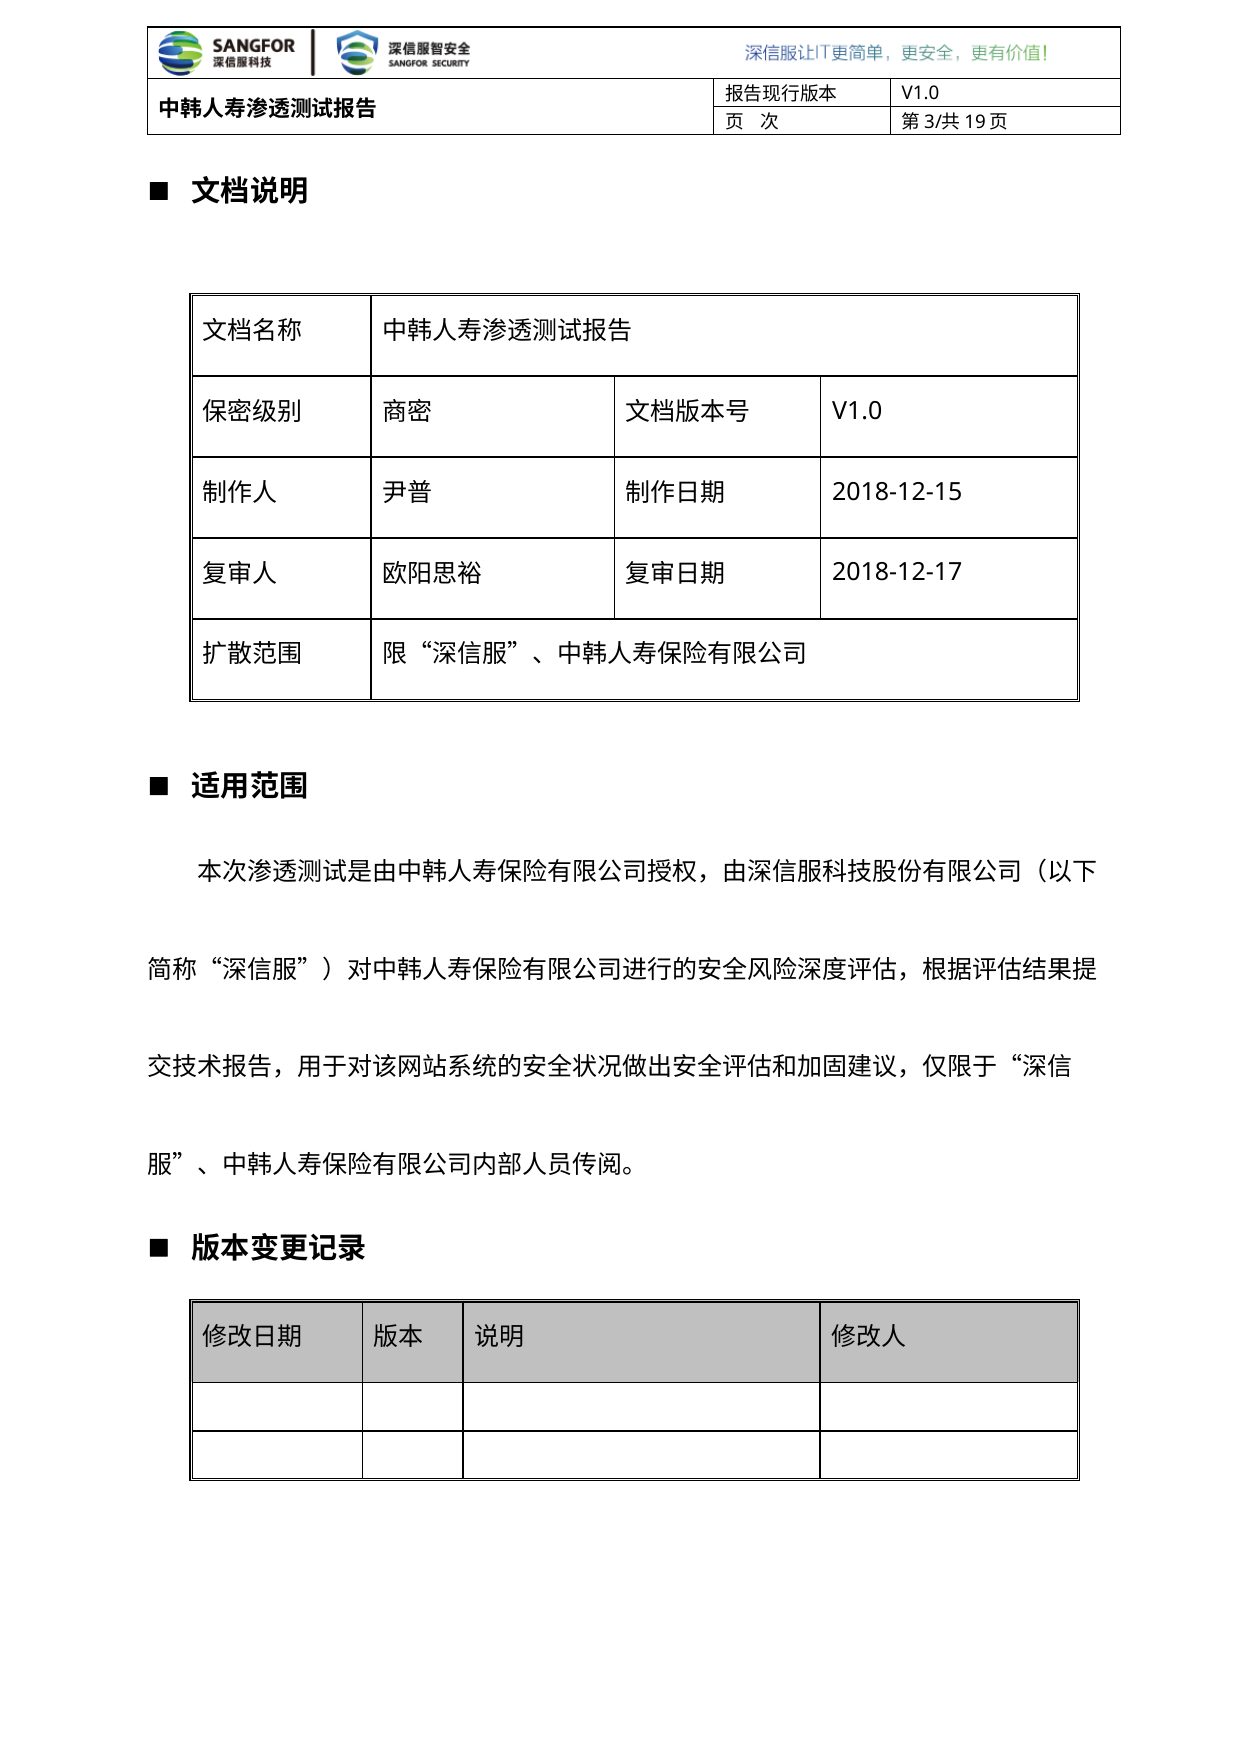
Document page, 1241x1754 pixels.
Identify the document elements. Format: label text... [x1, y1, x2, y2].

table_cell [821, 1432, 1077, 1478]
table_cell 制作人 [193, 458, 370, 537]
table_cell [193, 1432, 362, 1478]
table_cell 扩散范围 [193, 620, 370, 699]
table_cell 2018-12-15 [821, 458, 1077, 537]
table_header 版本 [363, 1303, 462, 1382]
table_cell [363, 1432, 462, 1478]
table_cell 保密级别 [193, 377, 370, 456]
text 本次渗透测试是由中韩人寿保险有限公司授权，由深信服科技股份有限公司（以下简称“深信服”）对中韩人寿保险有限公司进行的安全风险深度评估，根据评估结果提交技术报告，用于对该网站系统的安全状况做出安全评估和加固建议，仅限于“深信服”、中韩人寿保险有限公司内部人员传阅。 [148, 837, 1122, 1195]
table_header 修改人 [821, 1303, 1077, 1382]
list 版本变更记录 [148, 1213, 1122, 1278]
table_cell 限“深信服”、中韩人寿保险有限公司 [372, 620, 1077, 699]
table_cell 2018-12-17 [821, 539, 1077, 618]
picture [158, 28, 1047, 77]
table_header 修改日期 [193, 1303, 362, 1382]
list 文档说明 [148, 156, 1122, 221]
table_cell 商密 [372, 377, 614, 456]
list 适用范围 [148, 751, 1122, 816]
table_cell V1.0 [821, 377, 1077, 456]
table_cell [821, 1383, 1077, 1430]
table_cell [464, 1383, 819, 1430]
table_cell 复审日期 [615, 539, 820, 618]
table_cell [193, 1383, 362, 1430]
table_cell 文档版本号 [615, 377, 820, 456]
table_cell 尹普 [372, 458, 614, 537]
table_cell 制作日期 [615, 458, 820, 537]
table_header 文档名称 [193, 296, 370, 375]
table_cell [363, 1383, 462, 1430]
table_cell [464, 1432, 819, 1478]
table_cell 欧阳思裕 [372, 539, 614, 618]
table_cell 复审人 [193, 539, 370, 618]
table_header 中韩人寿渗透测试报告 [372, 296, 1077, 375]
table_header 说明 [464, 1303, 819, 1382]
